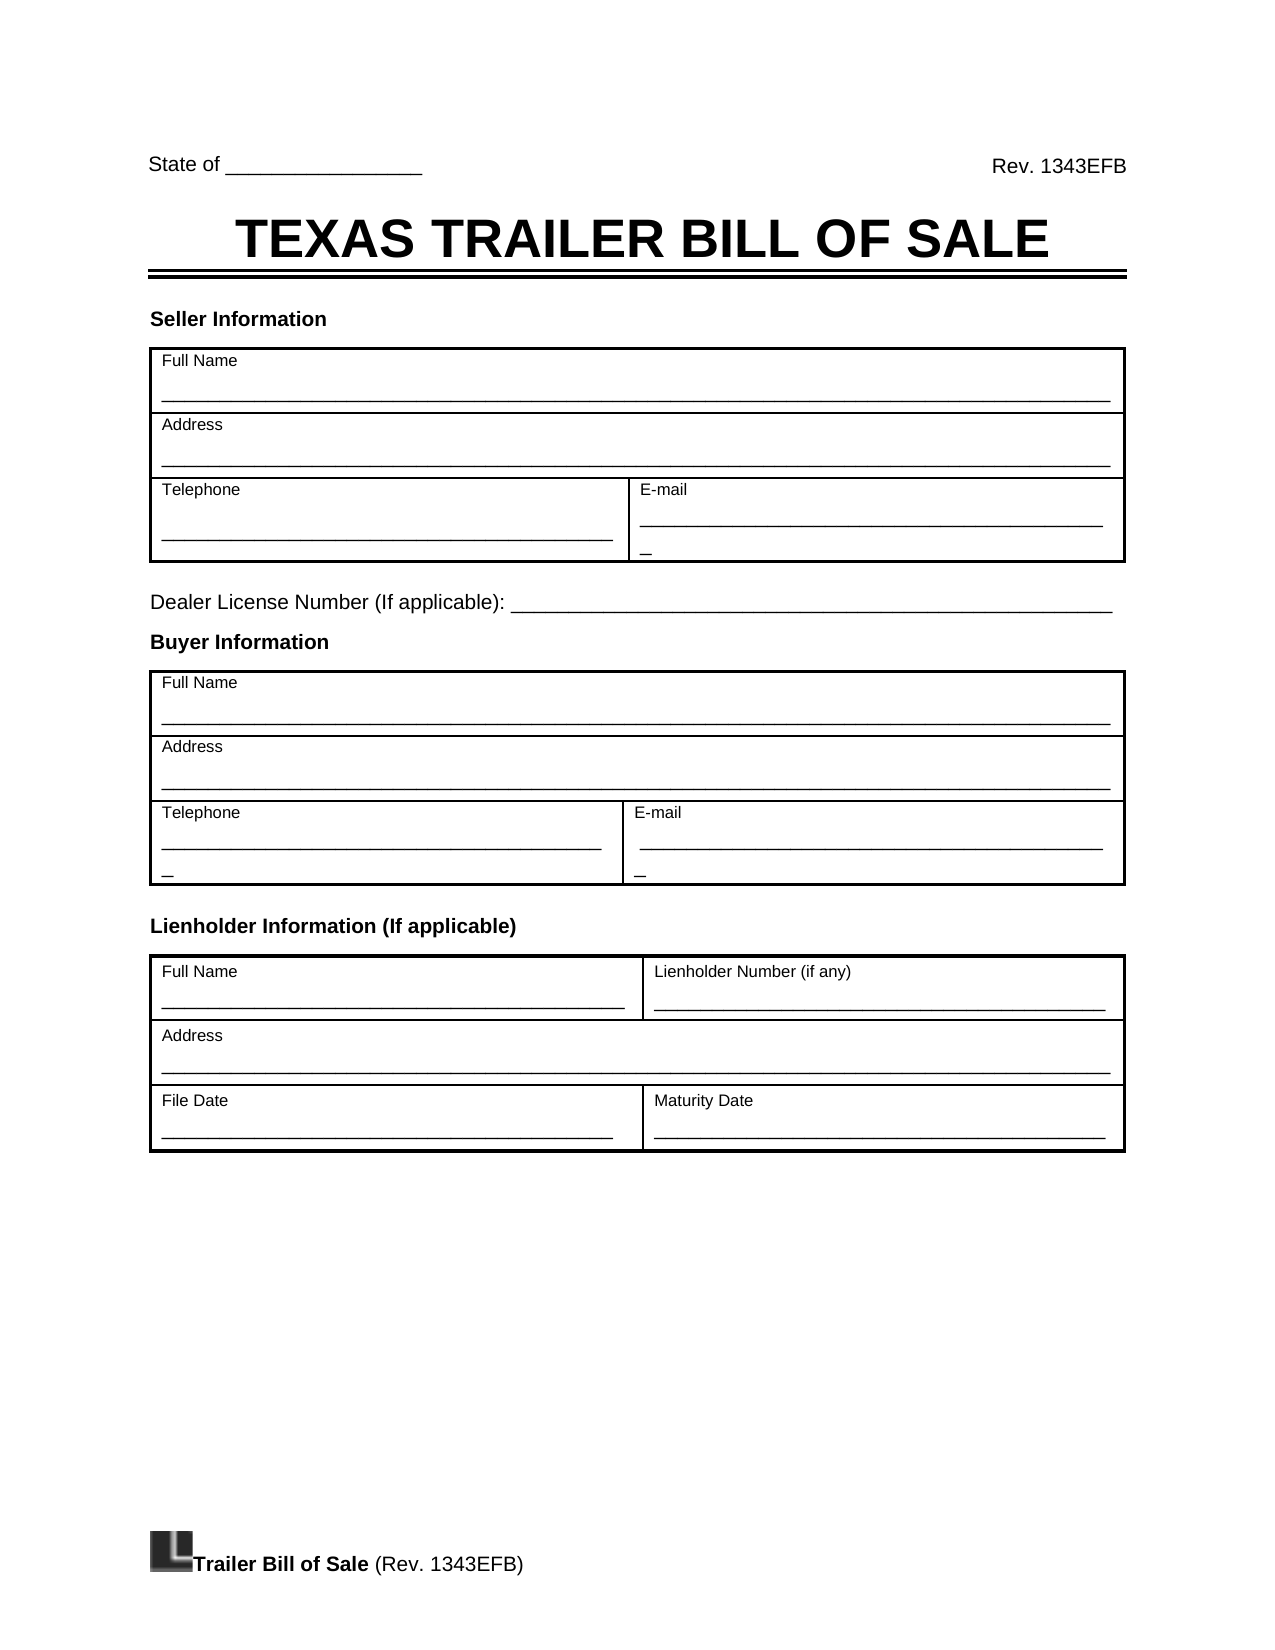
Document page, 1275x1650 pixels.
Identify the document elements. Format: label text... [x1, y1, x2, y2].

picture [150, 1531, 193, 1572]
table_cell _________________________________________ [630, 504, 1123, 559]
table_cell __________________________________________________________________________________ [152, 439, 1123, 477]
table_cell _______________________________________ [152, 1111, 642, 1149]
table_cell _______________________________________ [644, 1111, 1123, 1149]
table_cell __________________________________________________________________________________ [152, 1046, 1123, 1084]
table_header Full Name [152, 673, 1123, 697]
table_cell Address [152, 414, 1123, 439]
text Lienholder Information (If applicable) [150, 914, 1125, 938]
table_cell E-mail [630, 479, 1123, 504]
table_cell ________________________________________ [152, 981, 642, 1019]
table_cell __________________________________________________________________________________ [152, 697, 1123, 735]
table_header Rev. 1343EFB [609, 150, 1127, 180]
table_cell __________________________________________________________________________________ [152, 762, 1123, 800]
text Buyer Information [150, 630, 1125, 654]
table_cell _________________________________________ [624, 827, 1123, 882]
table_cell E-mail [624, 802, 1123, 827]
table_cell _______________________________________ [152, 827, 622, 882]
table_header Full Name [152, 958, 642, 981]
table_cell Maturity Date [644, 1086, 1123, 1111]
table_cell Address [152, 1021, 1123, 1046]
table_cell __________________________________________________________________________________ [152, 374, 1123, 412]
table_cell TEXAS TRAILER BILL OF SALE [148, 180, 1127, 269]
table_cell _______________________________________ [644, 981, 1123, 1019]
text Seller Information [150, 307, 1125, 331]
table_cell File Date [152, 1086, 642, 1111]
table_header Full Name [152, 350, 1123, 374]
table_cell Address [152, 737, 1123, 762]
table_header State of _________________ [148, 150, 608, 180]
table_cell _______________________________________ [152, 504, 628, 559]
text Dealer License Number (If applicable): ____________________________________________________ [150, 590, 1125, 614]
table_cell Telephone [152, 479, 628, 504]
table_header Lienholder Number (if any) [644, 958, 1123, 981]
table_cell Telephone [152, 802, 622, 827]
